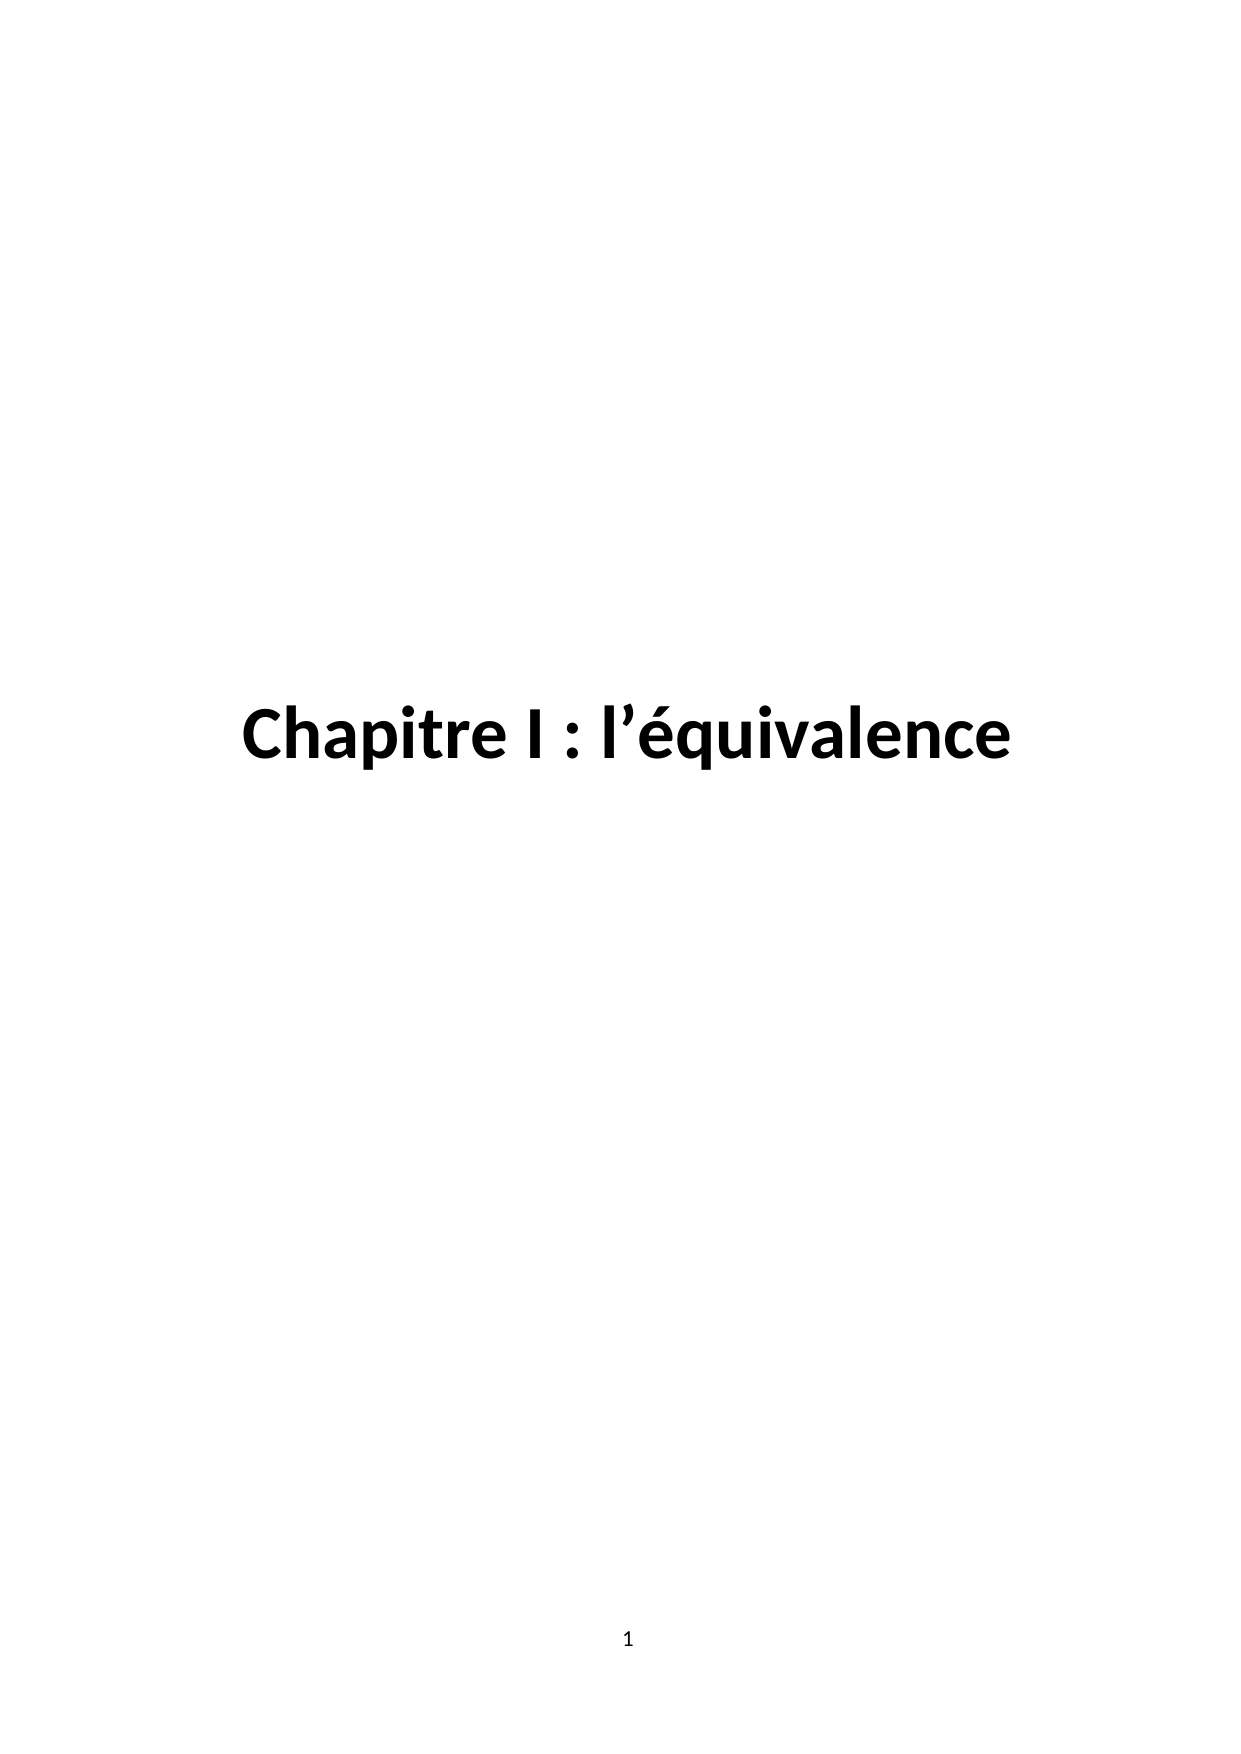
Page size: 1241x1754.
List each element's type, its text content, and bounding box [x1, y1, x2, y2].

title Chapitre I : l’équivalence [148, 685, 1107, 777]
